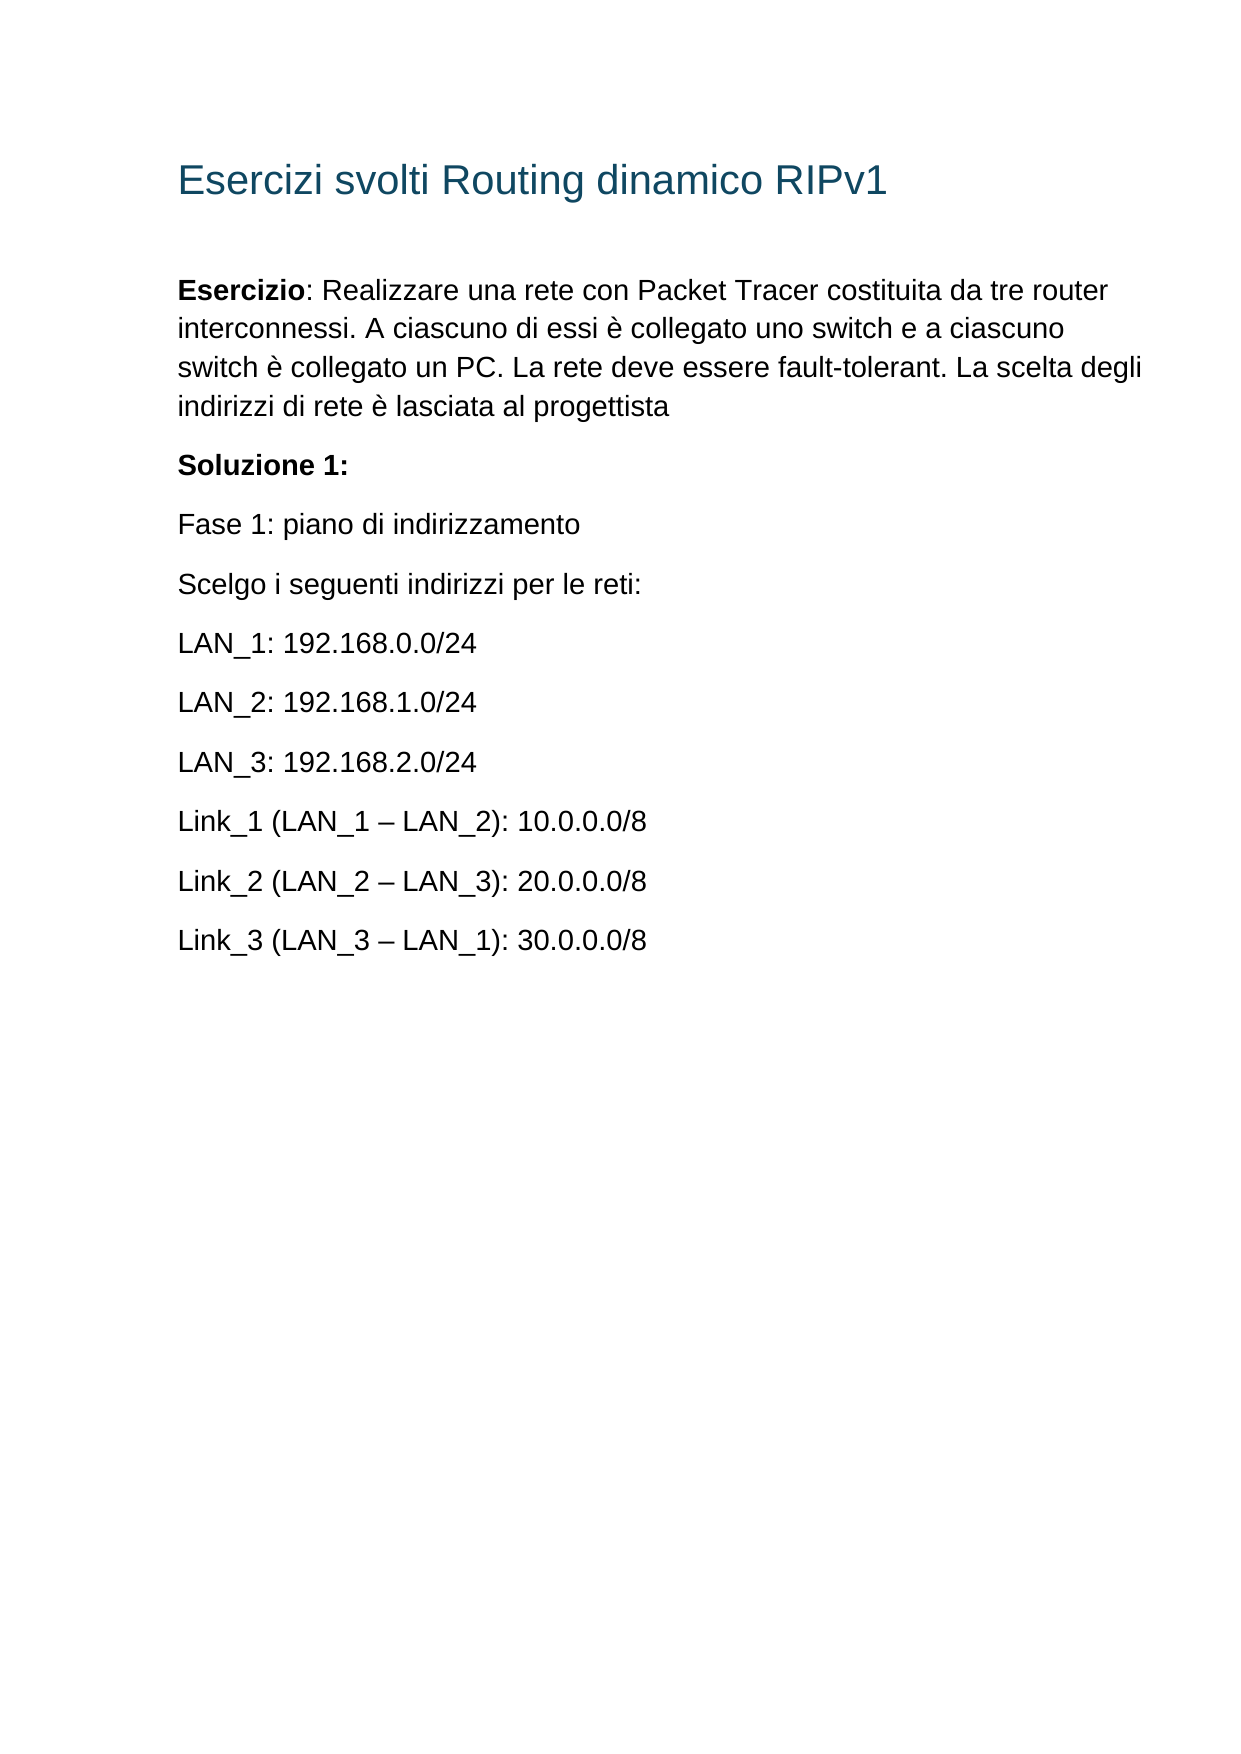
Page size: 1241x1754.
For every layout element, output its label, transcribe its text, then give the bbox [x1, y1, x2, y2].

text Esercizio: Realizzare una rete con Packet Tracer costituita da tre router interconnessi. A ciascuno di essi è collegato uno switch e a ciascuno switch è collegato un PC. La rete deve essere fault-tolerant. La scelta degli indirizzi di rete è lasciata al progettista [177, 273, 1152, 422]
text LAN_3: 192.168.2.0/24 [177, 745, 1152, 778]
text Soluzione 1: [177, 448, 1152, 481]
text LAN_2: 192.168.1.0/24 [177, 685, 1152, 719]
text Fase 1: piano di indirizzamento [177, 507, 1152, 541]
text Link_2 (LAN_2 – LAN_3): 20.0.0.0/8 [177, 863, 1152, 897]
text Link_3 (LAN_3 – LAN_1): 30.0.0.0/8 [177, 923, 1152, 956]
text LAN_1: 192.168.0.0/24 [177, 626, 1152, 659]
text Scelgo i seguenti indirizzi per le reti: [177, 567, 1152, 600]
subtitle Esercizi svolti Routing dinamico RIPv1 [177, 156, 1152, 203]
text Link_1 (LAN_1 – LAN_2): 10.0.0.0/8 [177, 804, 1152, 838]
